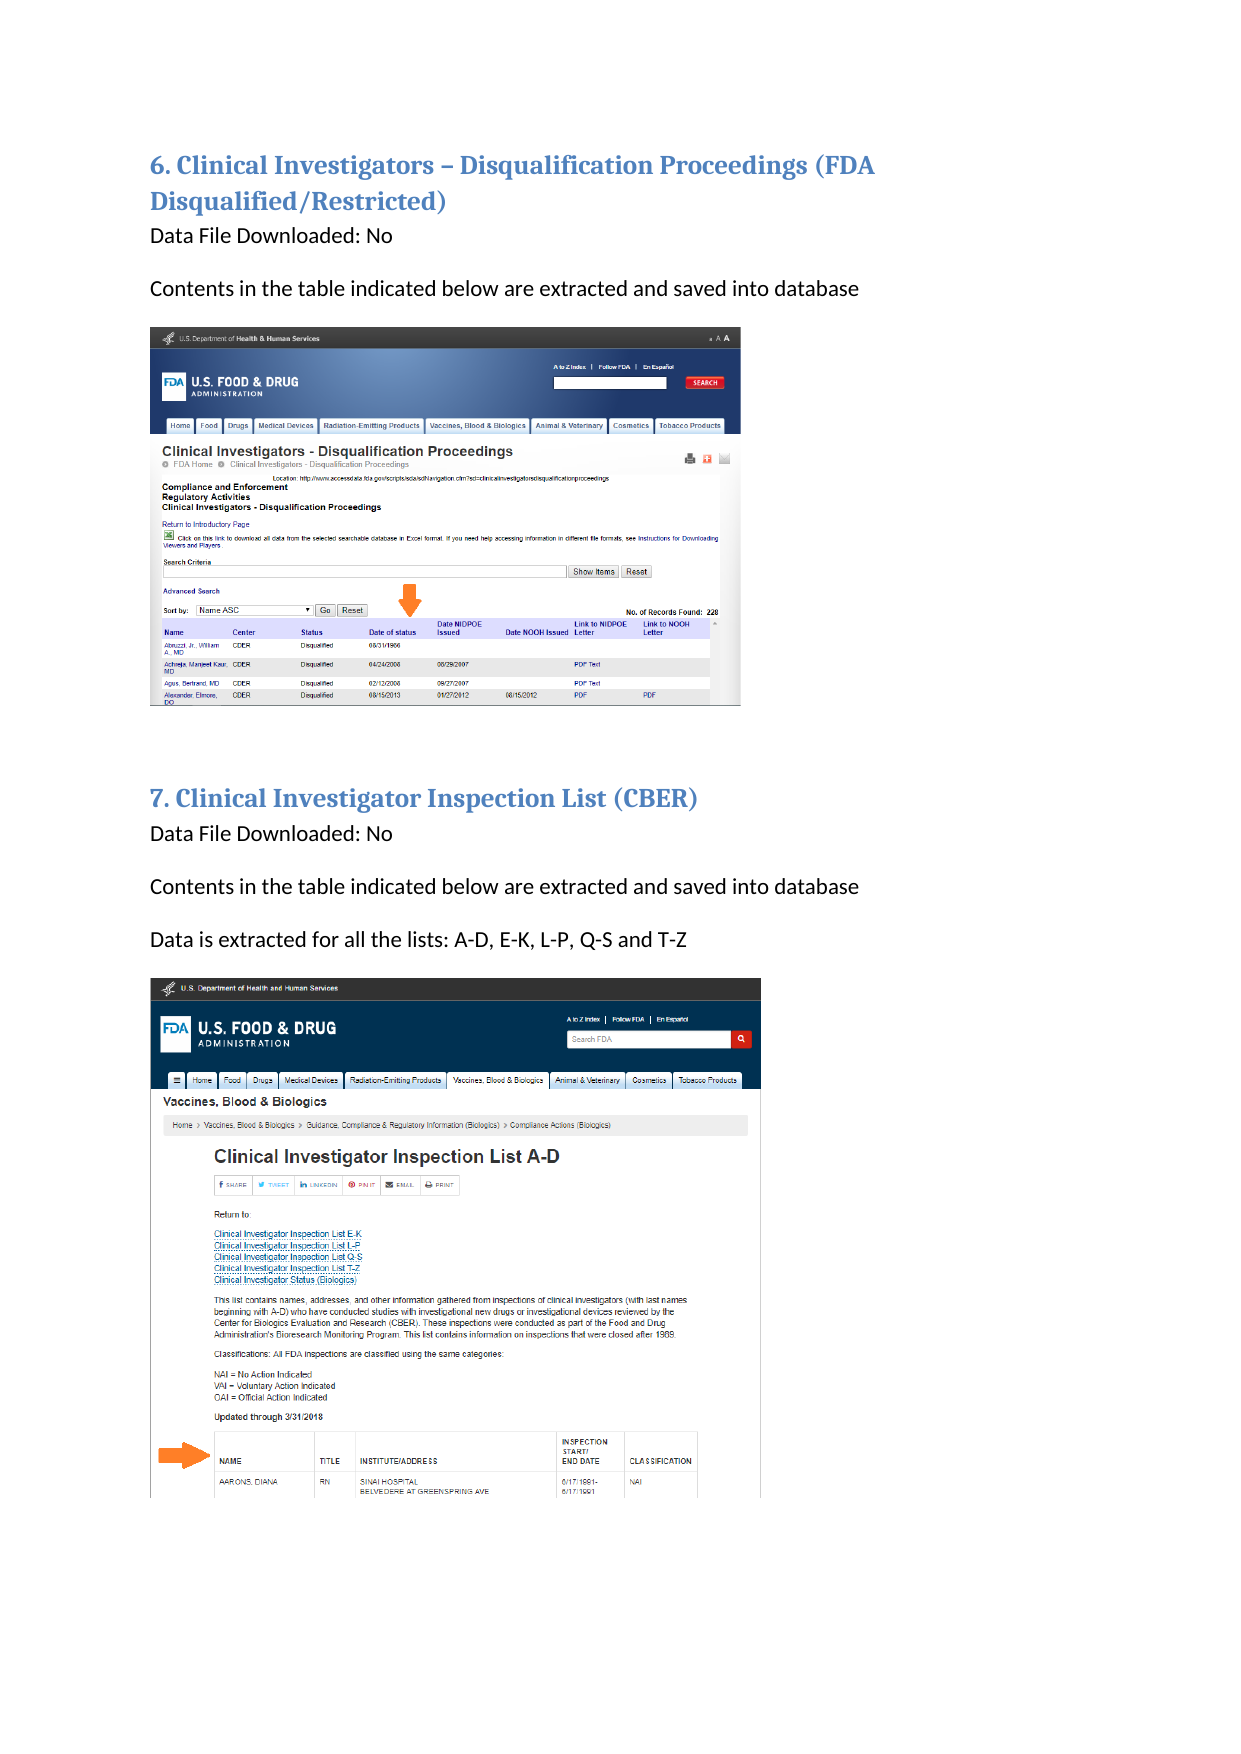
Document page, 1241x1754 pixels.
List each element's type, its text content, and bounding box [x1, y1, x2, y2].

subtitle 7. Clinical Investigator Inspection List (CBER) [150, 783, 1090, 814]
text Data File Downloaded: No [150, 819, 1090, 847]
text Data File Downloaded: No [150, 221, 1090, 249]
picture [150, 327, 741, 706]
text Data is extracted for all the lists: A-D, E-K, L-P, Q-S and T-Z [150, 925, 1090, 953]
picture [150, 978, 761, 1498]
subtitle 6. Clinical Investigators – Disqualification Proceedings (FDA Disqualified/Restricted) [150, 150, 1090, 217]
text Contents in the table indicated below are extracted and saved into database [150, 274, 1090, 302]
text Contents in the table indicated below are extracted and saved into database [150, 872, 1090, 900]
